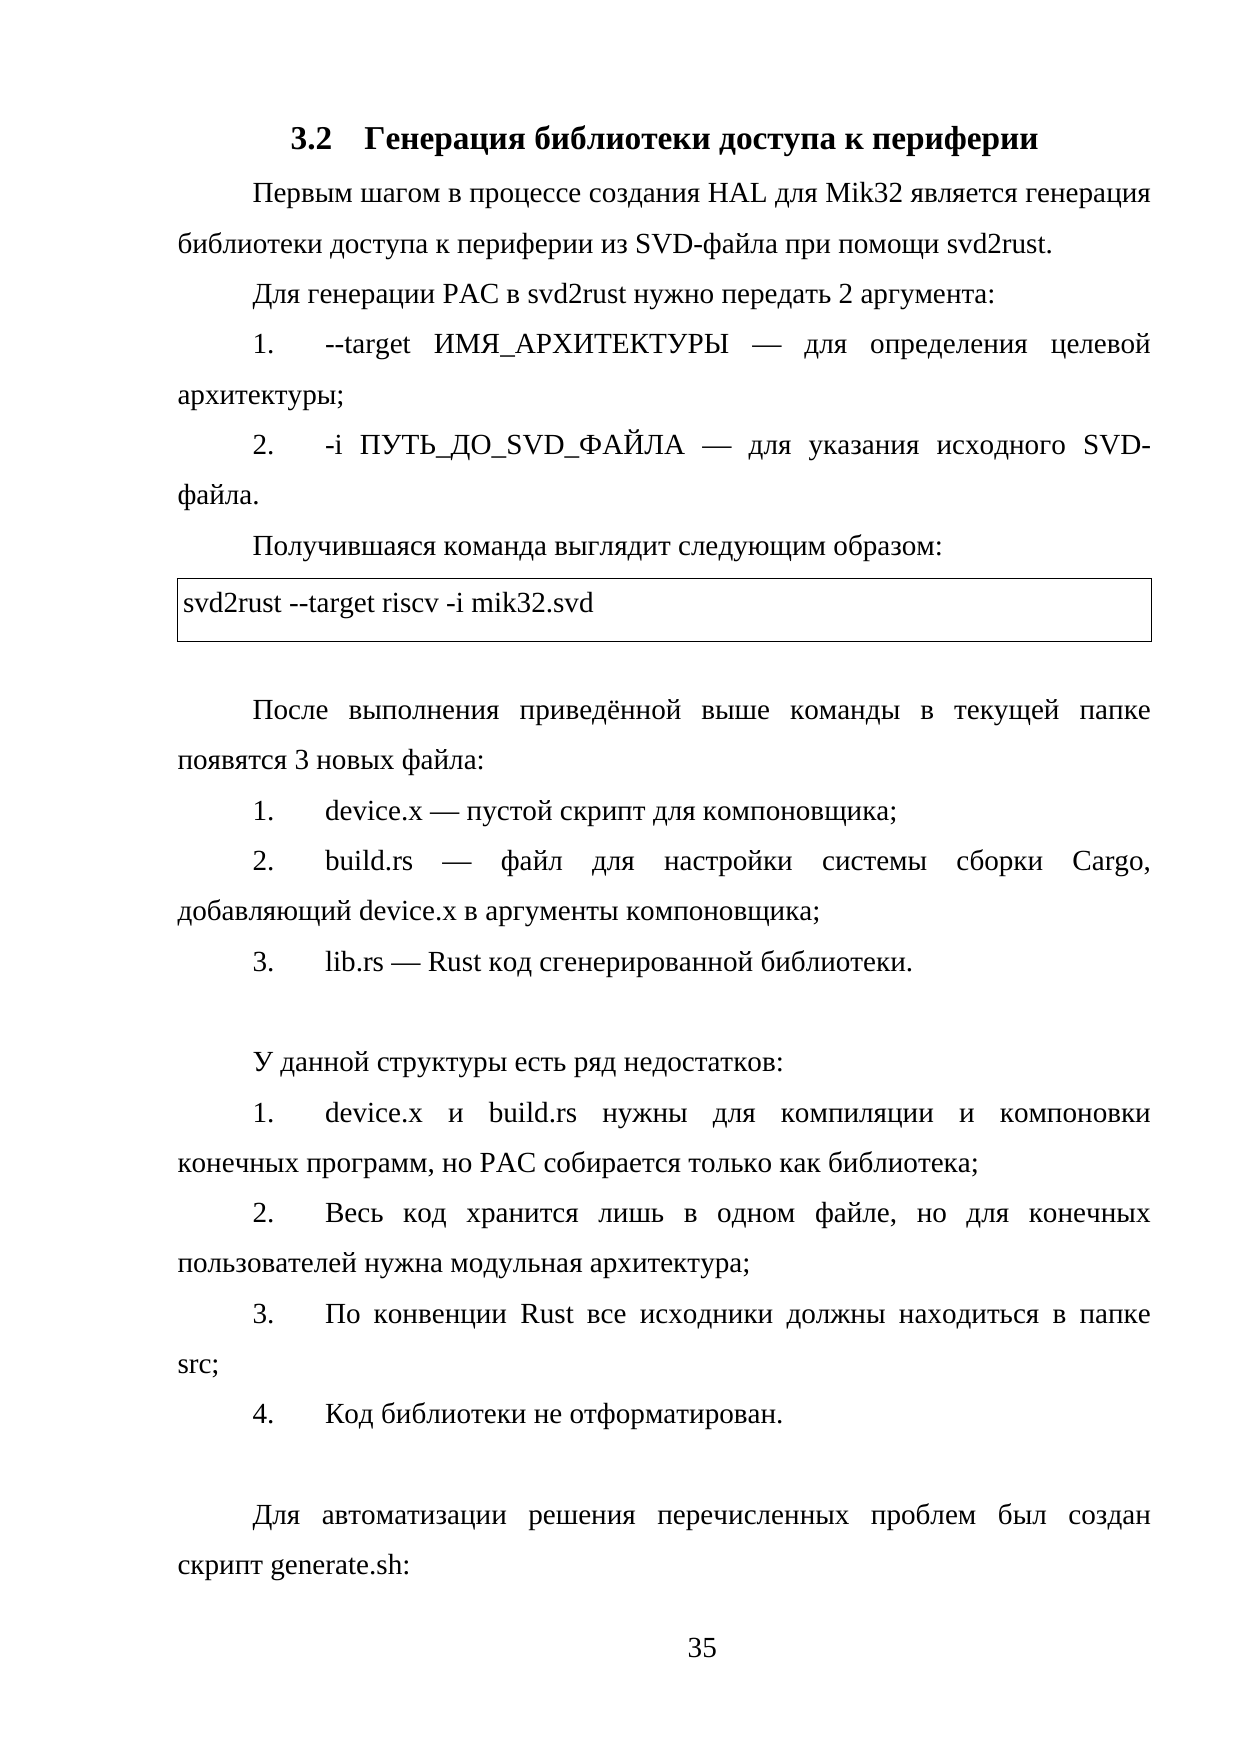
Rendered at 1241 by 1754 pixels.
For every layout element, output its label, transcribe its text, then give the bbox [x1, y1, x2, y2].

text У данной структуры есть ряд недостатков: [177, 1044, 1152, 1078]
text 1. --target ИМЯ_АРХИТЕКТУРЫ — для определения целевой архитектуры; [177, 327, 1152, 410]
text После выполнения приведённой выше команды в текущей папке появятся 3 новых файла: [177, 692, 1152, 776]
text 3. lib.rs — Rust код сгенерированной библиотеки. [177, 944, 1152, 977]
subtitle Генерация библиотеки доступа к периферии [177, 118, 1152, 156]
text 2. -i ПУТЬ_ДО_SVD_ФАЙЛА — для указания исходного SVD-файла. [177, 427, 1152, 511]
text 4. Код библиотеки не отформатирован. [177, 1397, 1152, 1430]
text Для автоматизации решения перечисленных проблем был создан скрипт generate.sh: [177, 1497, 1152, 1581]
text 1. device.x и build.rs нужны для компиляции и компоновки конечных программ, но PAC собирается только как библиотека; [177, 1095, 1152, 1178]
text Получившаяся команда выглядит следующим образом: [177, 528, 1152, 561]
text Для генерации PAC в svd2rust нужно передать 2 аргумента: [177, 276, 1152, 310]
text Первым шагом в процессе создания HAL для Mik32 является генерация библиотеки доступа к периферии из SVD-файла при помощи svd2rust. [177, 176, 1152, 259]
text 1. device.x — пустой скрипт для компоновщика; [177, 793, 1152, 826]
text 3. По конвенции Rust все исходники должны находиться в папке src; [177, 1296, 1152, 1380]
text 2. Весь код хранится лишь в одном файле, но для конечных пользователей нужна модульная архитектура; [177, 1195, 1152, 1279]
text 2. build.rs — файл для настройки системы сборки Cargo, добавляющий device.x в аргументы компоновщика; [177, 843, 1152, 927]
table_header svd2rust --target riscv -i mik32.svd [178, 579, 1151, 641]
